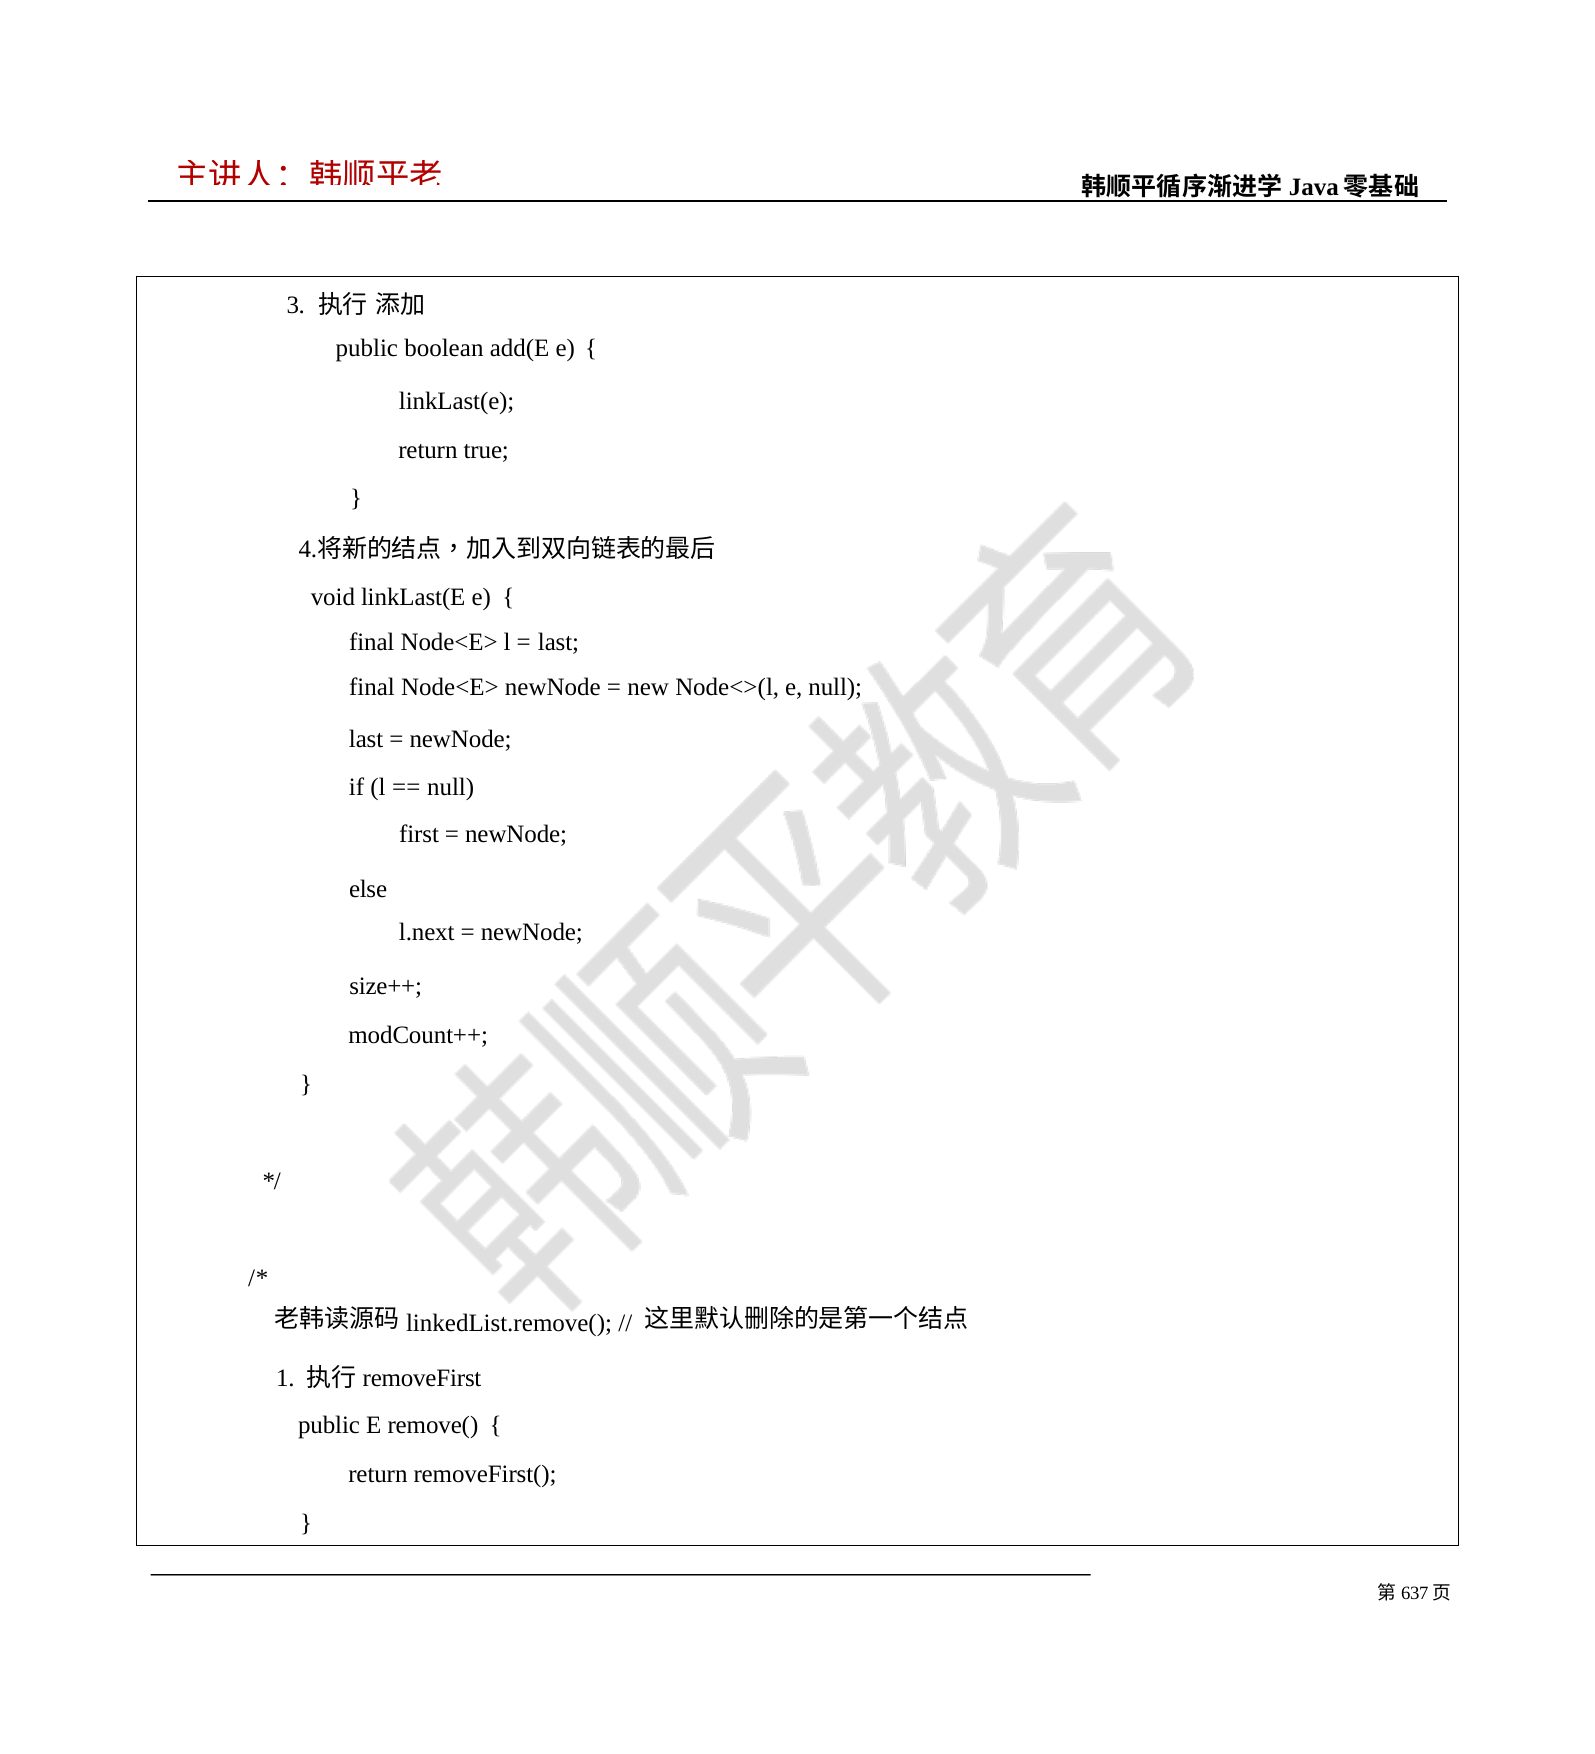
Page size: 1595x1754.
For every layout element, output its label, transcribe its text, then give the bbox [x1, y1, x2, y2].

table_header 3. 执行 添加 public boolean add(E e) { linkLast(e); return true; } 4.将新的结点，加入到双向链表的最后 void linkLast(E e) { final Node<E> l = last; final Node<E> newNode = new Node<>(l, e, null); last = newNode; if (l == null) first = newNode; else l.next = newNode; size++; modCount++; } */ /* 老韩读源码 linkedList.remove(); // 这里默认删除的是第一个结点 1. 执行 removeFirst public E remove() { return removeFirst(); } [137, 277, 1458, 1545]
picture [150, 1574, 1091, 1578]
